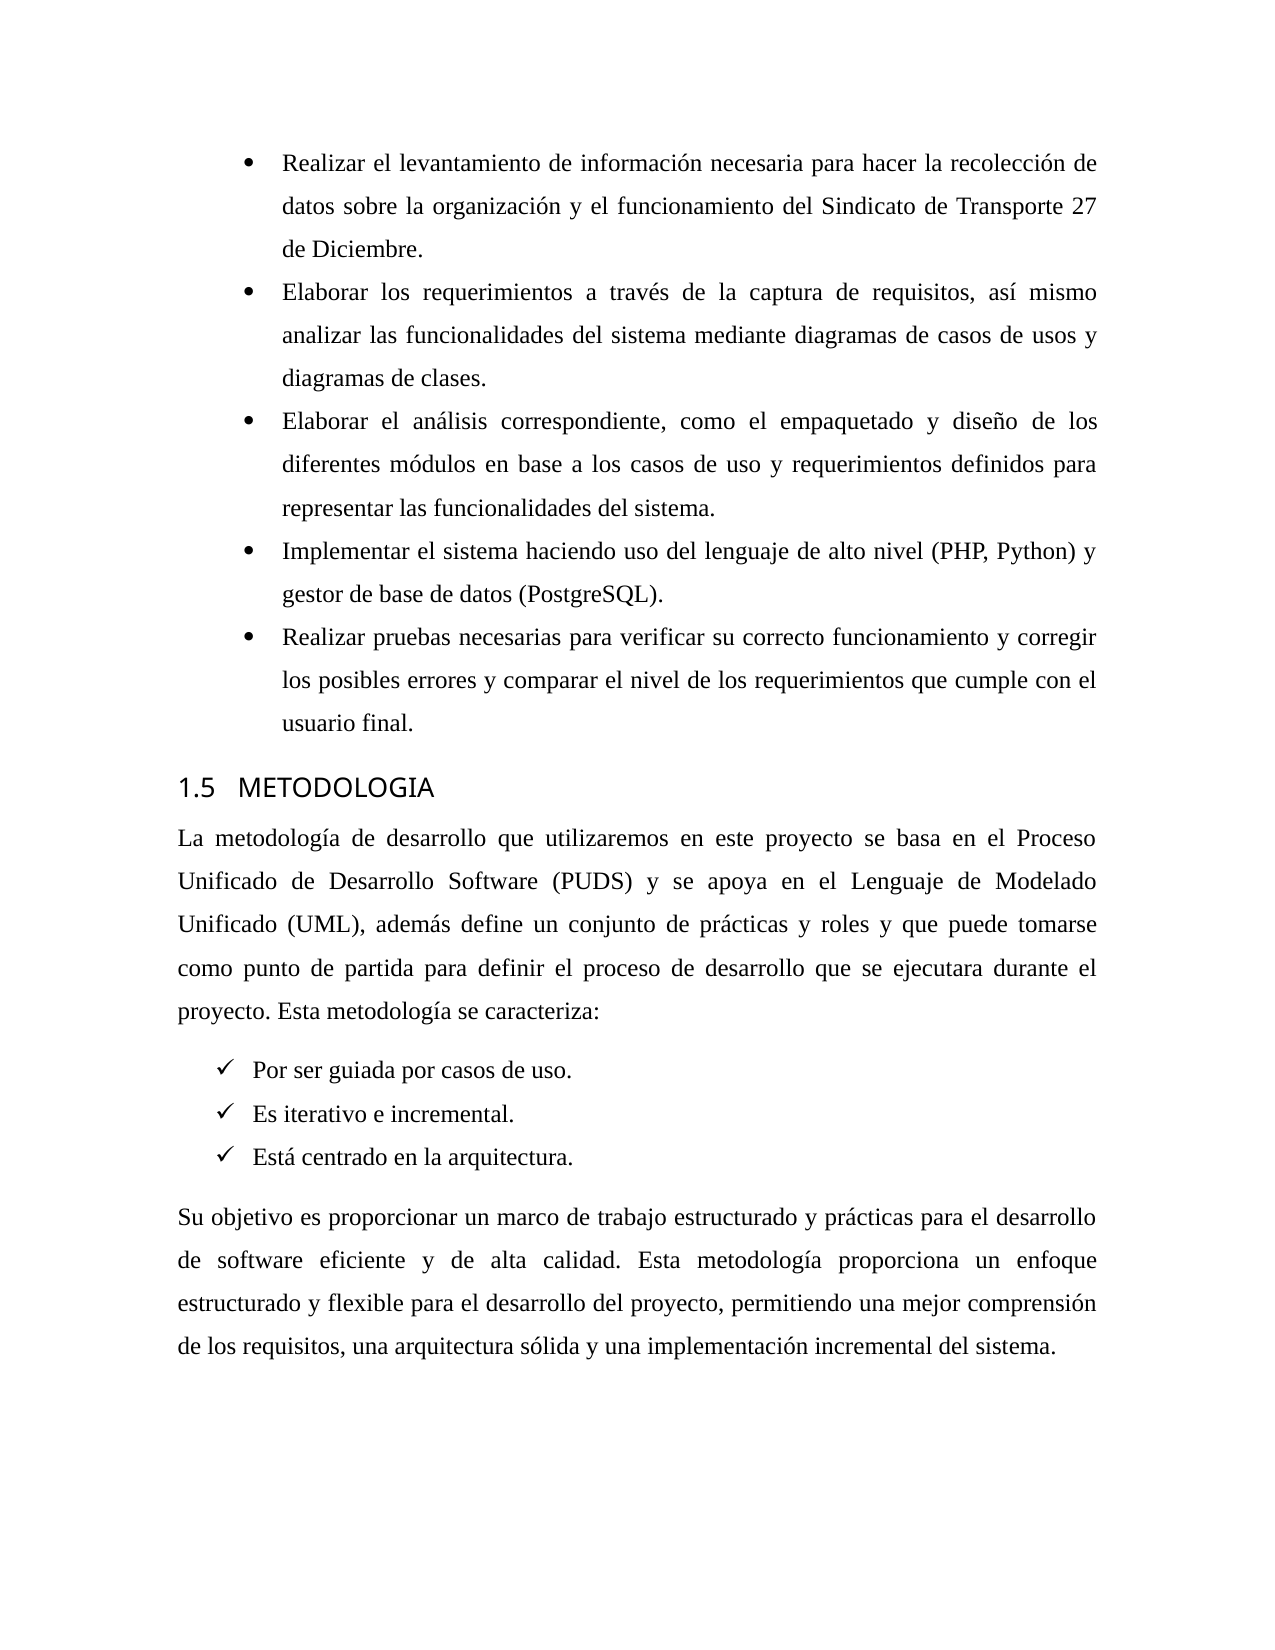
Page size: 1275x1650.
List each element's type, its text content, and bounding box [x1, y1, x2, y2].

list Implementar el sistema haciendo uso del lenguaje de alto nivel (PHP, Python) y gestor de base de datos (PostgreSQL). [244, 536, 1098, 608]
list Realizar el levantamiento de información necesaria para hacer la recolección de datos sobre la organización y el funcionamiento del Sindicato de Transporte 27 de Diciembre. [244, 148, 1098, 263]
subtitle METODOLOGIA [177, 768, 1098, 805]
text Su objetivo es proporcionar un marco de trabajo estructurado y prácticas para el desarrollo de software eficiente y de alta calidad. Esta metodología proporciona un enfoque estructurado y flexible para el desarrollo del proyecto, permitiendo una mejor comprensión de los requisitos, una arquitectura sólida y una implementación incremental del sistema. [177, 1202, 1098, 1360]
text La metodología de desarrollo que utilizaremos en este proyecto se basa en el Proceso Unificado de Desarrollo Software (PUDS) y se apoya en el Lenguaje de Modelado Unificado (UML), además define un conjunto de prácticas y roles y que puede tomarse como punto de partida para definir el proceso de desarrollo que se ejecutara durante el proyecto. Esta metodología se caracteriza: [177, 823, 1098, 1024]
list Elaborar los requerimientos a través de la captura de requisitos, así mismo analizar las funcionalidades del sistema mediante diagramas de casos de usos y diagramas de clases. [244, 277, 1098, 392]
list Es iterativo e incremental. [215, 1099, 1098, 1127]
list Realizar pruebas necesarias para verificar su correcto funcionamiento y corregir los posibles errores y comparar el nivel de los requerimientos que cumple con el usuario final. [244, 622, 1098, 737]
list Elaborar el análisis correspondiente, como el empaquetado y diseño de los diferentes módulos en base a los casos de uso y requerimientos definidos para representar las funcionalidades del sistema. [244, 406, 1098, 521]
list Por ser guiada por casos de uso. [215, 1056, 1098, 1084]
list Está centrado en la arquitectura. [215, 1142, 1098, 1171]
